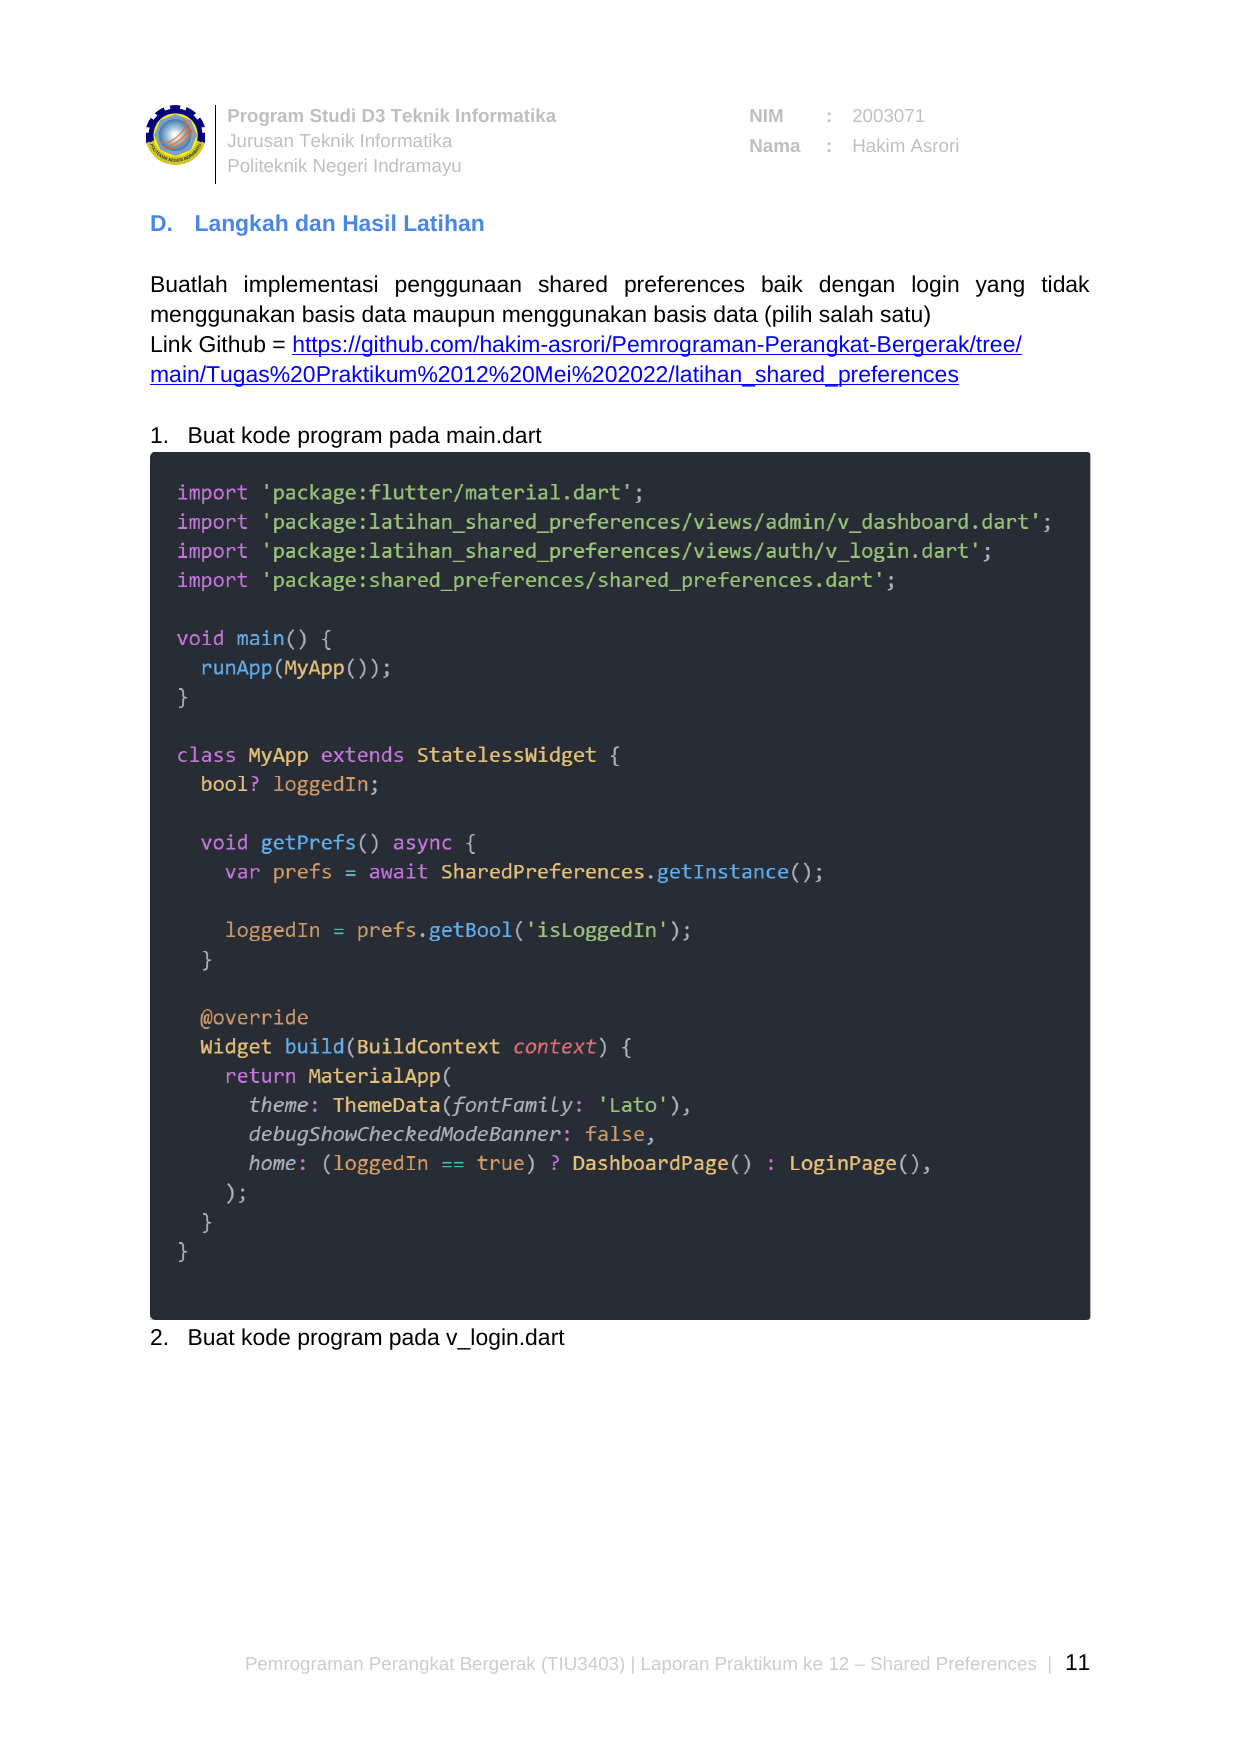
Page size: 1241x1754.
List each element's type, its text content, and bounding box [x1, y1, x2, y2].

picture [146, 105, 205, 165]
text Buatlah implementasi penggunaan shared preferences baik dengan login yang tidak menggunakan basis data maupun menggunakan basis data (pilih salah satu) [150, 271, 1090, 327]
picture [150, 452, 1091, 1320]
list Buat kode program pada main.dart [150, 422, 1090, 448]
list Langkah dan Hasil Latihan [150, 210, 1090, 237]
text Link Github = https://github.com/hakim-asrori/Pemrograman-Perangkat-Bergerak/tree/main/Tugas%20Praktikum%2012%20Mei%202022/latihan_shared_preferences [150, 331, 1090, 388]
list Buat kode program pada v_login.dart [150, 1324, 1090, 1350]
